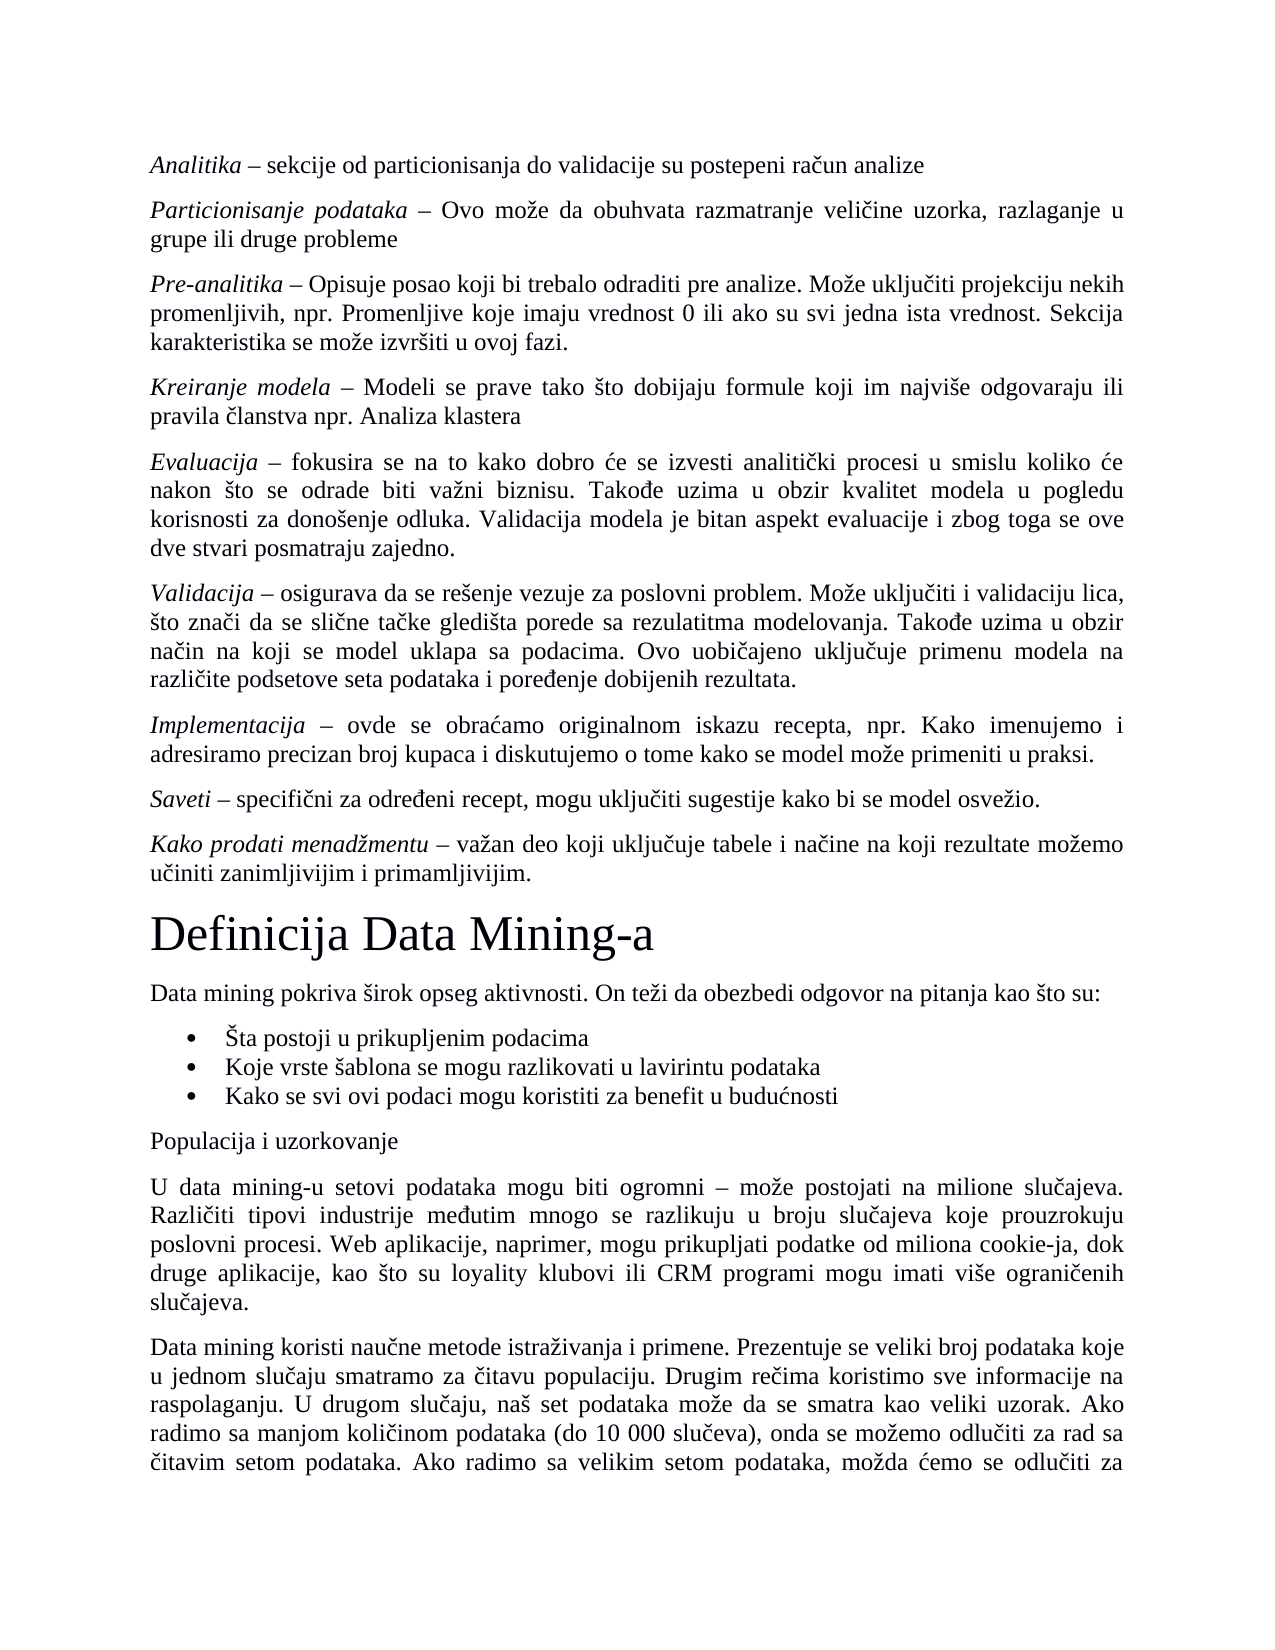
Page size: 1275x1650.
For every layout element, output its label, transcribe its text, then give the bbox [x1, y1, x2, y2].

text Particionisanje podataka – Ovo može da obuhvata razmatranje veličine uzorka, razlaganje u grupe ili druge probleme [150, 195, 1125, 253]
text Validacija – osigurava da se rešenje vezuje za poslovni problem. Može uključiti i validaciju lica, što znači da se slične tačke gledišta porede sa rezulatitma modelovanja. Takođe uzima u obzir način na koji se model uklapa sa podacima. Ovo uobičajeno uključuje primenu modela na različite podsetove seta podataka i poređenje dobijenih rezultata. [150, 578, 1125, 693]
text Pre-analitika – Opisuje posao koji bi trebalo odraditi pre analize. Može uključiti projekciju nekih promenljivih, npr. Promenljive koje imaju vrednost 0 ili ako su svi jedna ista vrednost. Sekcija karakteristika se može izvršiti u ovoj fazi. [150, 269, 1125, 356]
text Analitika – sekcije od particionisanja do validacije su postepeni račun analize [150, 150, 1125, 179]
text Implementacija – ovde se obraćamo originalnom iskazu recepta, npr. Kako imenujemo i adresiramo precizan broj kupaca i diskutujemo o tome kako se model može primeniti u praksi. [150, 710, 1125, 767]
text Kreiranje modela – Modeli se prave tako što dobijaju formule koji im najviše odgovaraju ili pravila članstva npr. Analiza klastera [150, 372, 1125, 430]
text U data mining-u setovi podataka mogu biti ogromni – može postojati na milione slučajeva. Različiti tipovi industrije međutim mnogo se razlikuju u broju slučajeva koje prouzrokuju poslovni procesi. Web aplikacije, naprimer, mogu prikupljati podatke od miliona cookie-ja, dok druge aplikacije, kao što su loyality klubovi ili CRM programi mogu imati više ograničenih slučajeva. [150, 1172, 1125, 1315]
text Saveti – specifični za određeni recept, mogu uključiti sugestije kako bi se model osvežio. [150, 784, 1125, 813]
list Kako se svi ovi podaci mogu koristiti za benefit u budućnosti [187, 1081, 1125, 1109]
list Koje vrste šablona se mogu razlikovati u lavirintu podataka [187, 1052, 1125, 1081]
list Šta postoji u prikupljenim podacima [187, 1023, 1125, 1052]
text Kako prodati menadžmentu – važan deo koji uključuje tabele i načine na koji rezultate možemo učiniti zanimljivijim i primamljivijim. [150, 829, 1125, 887]
text Evaluacija – fokusira se na to kako dobro će se izvesti analitički procesi u smislu koliko će nakon što se odrade biti važni biznisu. Takođe uzima u obzir kvalitet modela u pogledu korisnosti za donošenje odluka. Validacija modela je bitan aspekt evaluacije i zbog toga se ove dve stvari posmatraju zajedno. [150, 447, 1125, 562]
text Data mining pokriva širok opseg aktivnosti. On teži da obezbedi odgovor na pitanja kao što su: [150, 978, 1125, 1007]
text Definicija Data Mining-a [150, 904, 1125, 961]
text Populacija i uzorkovanje [150, 1126, 1125, 1155]
